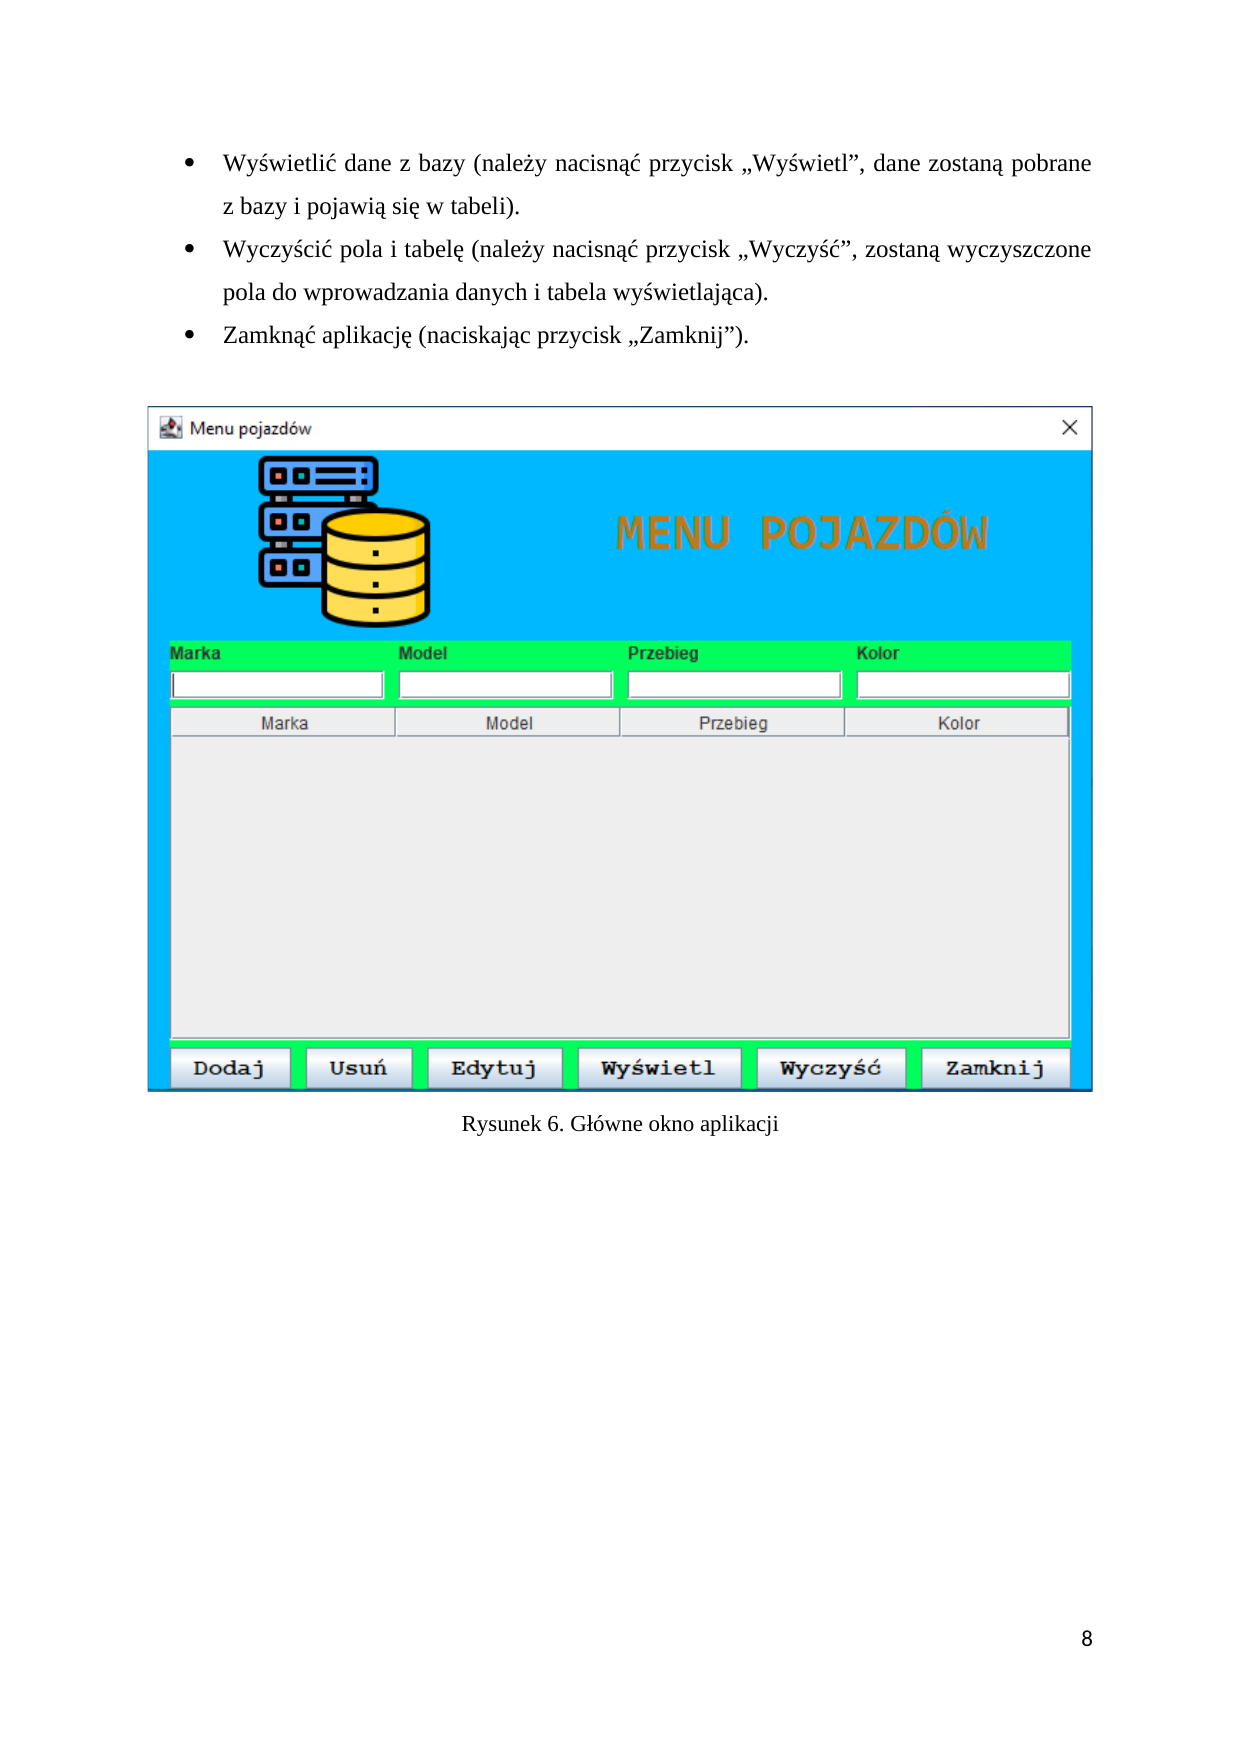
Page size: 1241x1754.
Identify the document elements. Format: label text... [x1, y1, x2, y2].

picture [617, 516, 644, 549]
picture [763, 516, 786, 549]
picture [676, 516, 700, 549]
picture [846, 516, 873, 549]
picture [904, 516, 988, 549]
picture [650, 516, 670, 549]
list Wyczyścić pola i tabelę (należy nacisnąć przycisk „Wyczyść”, zostaną wyczyszczone pola do wprowadzania danych i tabela wyświetlająca). [185, 234, 1093, 306]
picture [260, 457, 429, 626]
picture [876, 516, 900, 549]
text Rysunek 6. Główne okno aplikacji [148, 1110, 1093, 1136]
list Zamknąć aplikację (naciskając przycisk „Zamknij”). [185, 320, 1093, 349]
list Wyświetlić dane z bazy (należy nacisnąć przycisk „Wyświetl”, dane zostaną pobrane z bazy i pojawią się w tabeli). [185, 148, 1093, 219]
picture [147, 406, 1093, 1092]
picture [820, 516, 840, 549]
picture [704, 516, 729, 549]
picture [789, 516, 816, 549]
